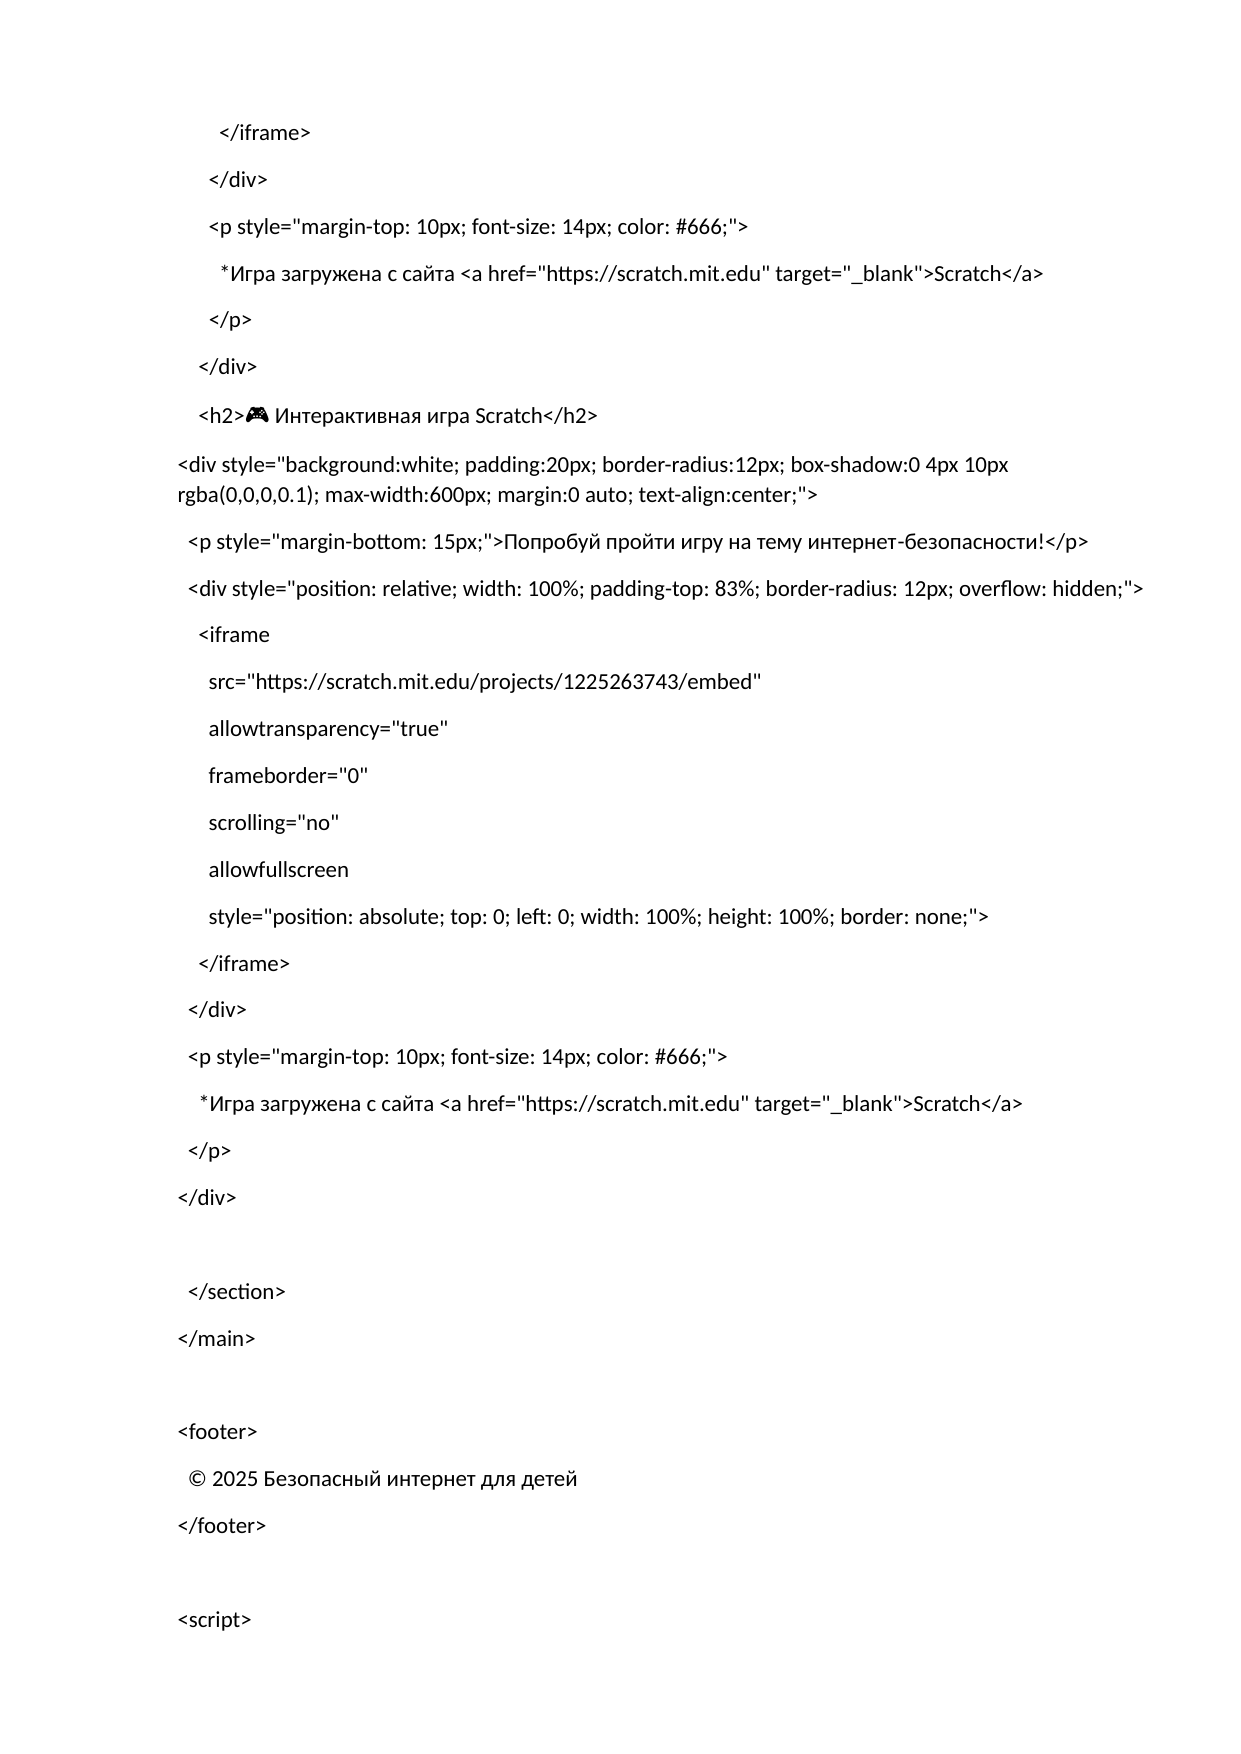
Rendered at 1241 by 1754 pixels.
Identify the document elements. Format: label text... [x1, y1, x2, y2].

text </main> [177, 1324, 1152, 1352]
text </div> [177, 165, 1152, 193]
text </div> [177, 352, 1152, 381]
text </footer> [177, 1511, 1152, 1539]
text </iframe> [177, 949, 1152, 977]
text </p> [177, 306, 1152, 334]
text <div style="background:white; padding:20px; border-radius:12px; box-shadow:0 4px 10px rgba(0,0,0,0.1); max-width:600px; margin:0 auto; text-align:center;"> [177, 450, 1152, 508]
text © 2025 Безопасный интернет для детей [177, 1464, 1152, 1492]
text <iframe [177, 621, 1152, 649]
text style="position: absolute; top: 0; left: 0; width: 100%; height: 100%; border: none;"> [177, 902, 1152, 930]
text <p style="margin-bottom: 15px;">Попробуй пройти игру на тему интернет-безопасности!</p> [177, 527, 1152, 555]
text *Игра загружена с сайта <a href="https://scratch.mit.edu" target="_blank">Scratch</a> [177, 259, 1152, 287]
text <p style="margin-top: 10px; font-size: 14px; color: #666;"> [177, 1042, 1152, 1071]
text *Игра загружена с сайта <a href="https://scratch.mit.edu" target="_blank">Scratch</a> [177, 1089, 1152, 1117]
text src="https://scratch.mit.edu/projects/1225263743/embed" [177, 667, 1152, 696]
text <div style="position: relative; width: 100%; padding-top: 83%; border-radius: 12px; overflow: hidden;"> [177, 574, 1152, 602]
text <h2>🎮 Интерактивная игра Scratch</h2> [177, 399, 1152, 431]
text </p> [177, 1136, 1152, 1164]
text <footer> [177, 1417, 1152, 1446]
text <p style="margin-top: 10px; font-size: 14px; color: #666;"> [177, 212, 1152, 240]
text </iframe> [177, 118, 1152, 146]
text allowtransparency="true" [177, 714, 1152, 742]
text scrolling="no" [177, 808, 1152, 836]
text </div> [177, 1183, 1152, 1211]
text </div> [177, 996, 1152, 1024]
text <script> [177, 1605, 1152, 1633]
text </section> [177, 1277, 1152, 1305]
text allowfullscreen [177, 855, 1152, 883]
text frameborder="0" [177, 761, 1152, 789]
